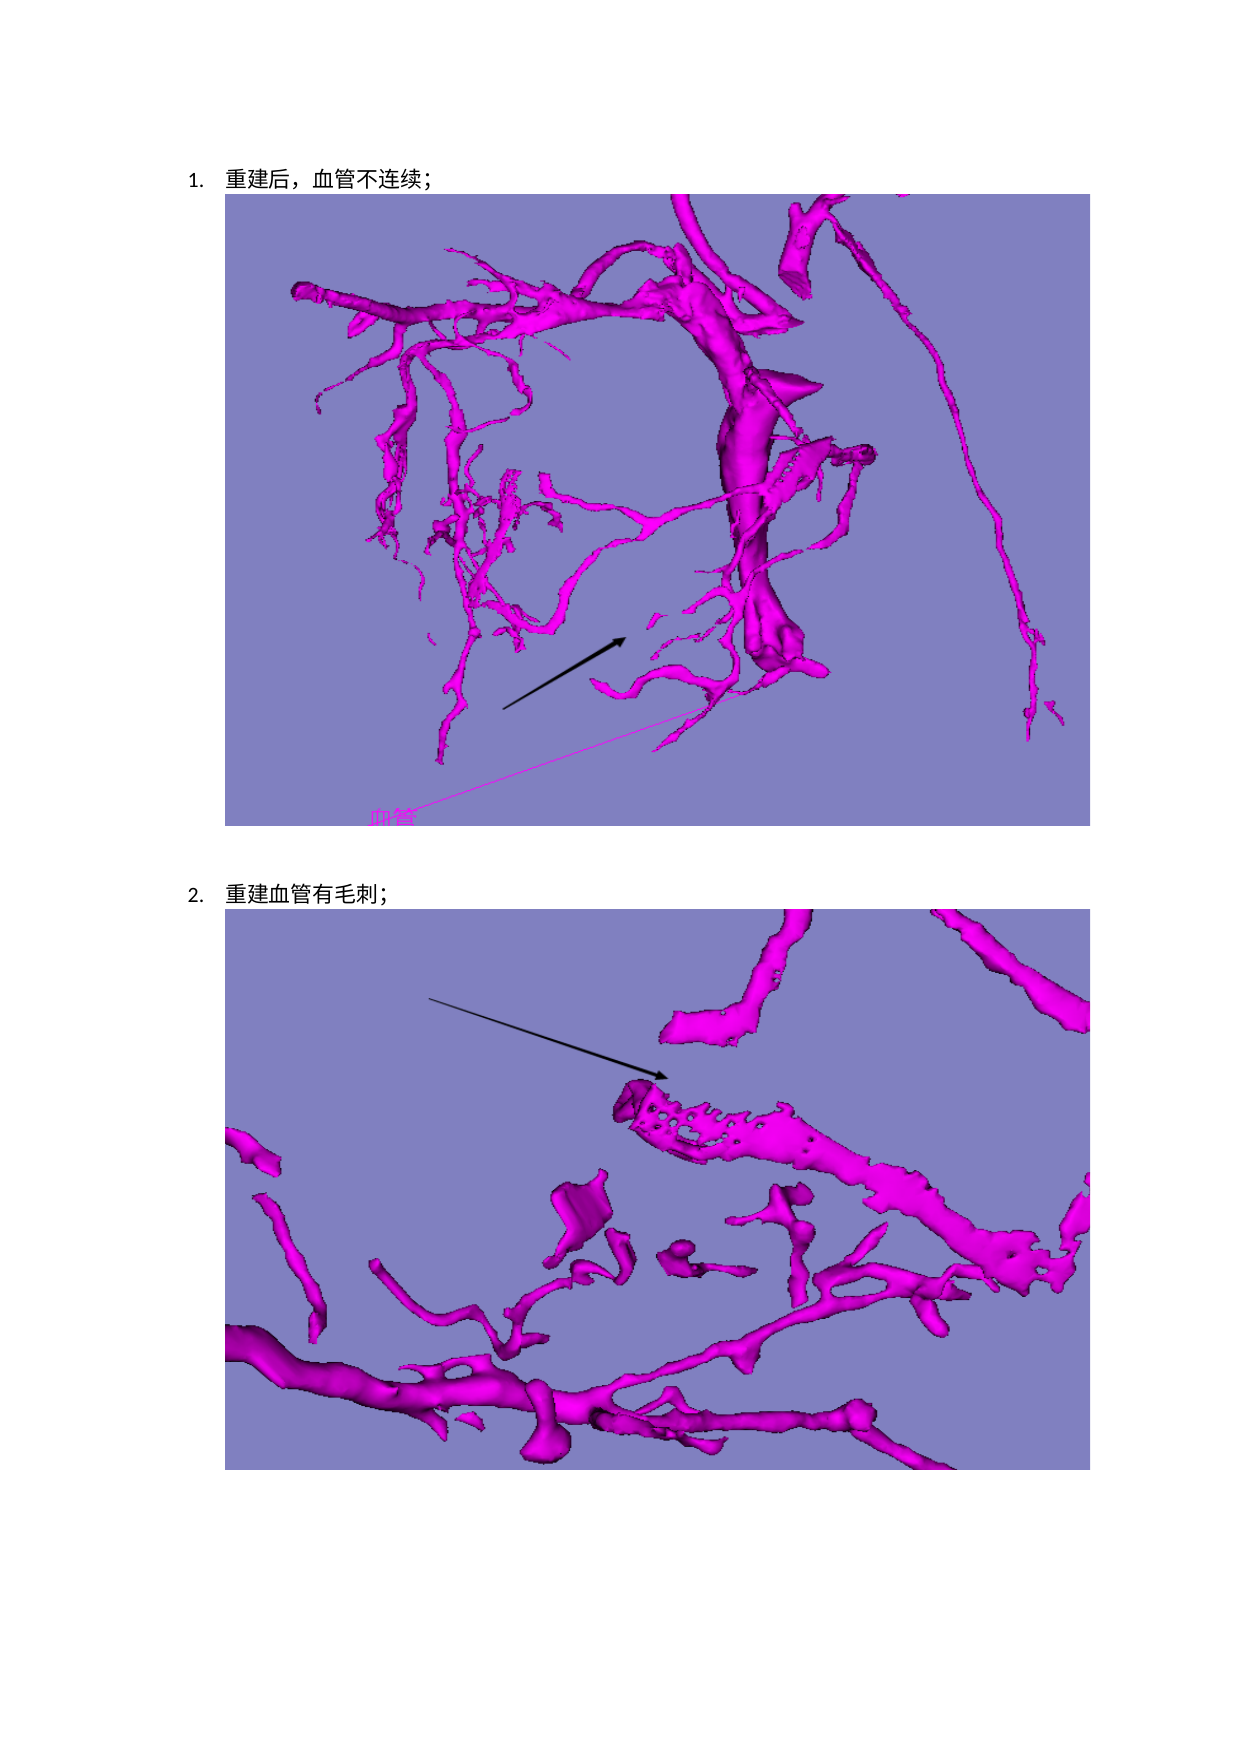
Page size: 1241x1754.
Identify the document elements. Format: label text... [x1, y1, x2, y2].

picture [225, 194, 1091, 826]
picture [225, 909, 1091, 1470]
list 重建后，血管不连续； [187, 162, 1053, 194]
list 重建血管有毛刺； [187, 877, 1053, 909]
